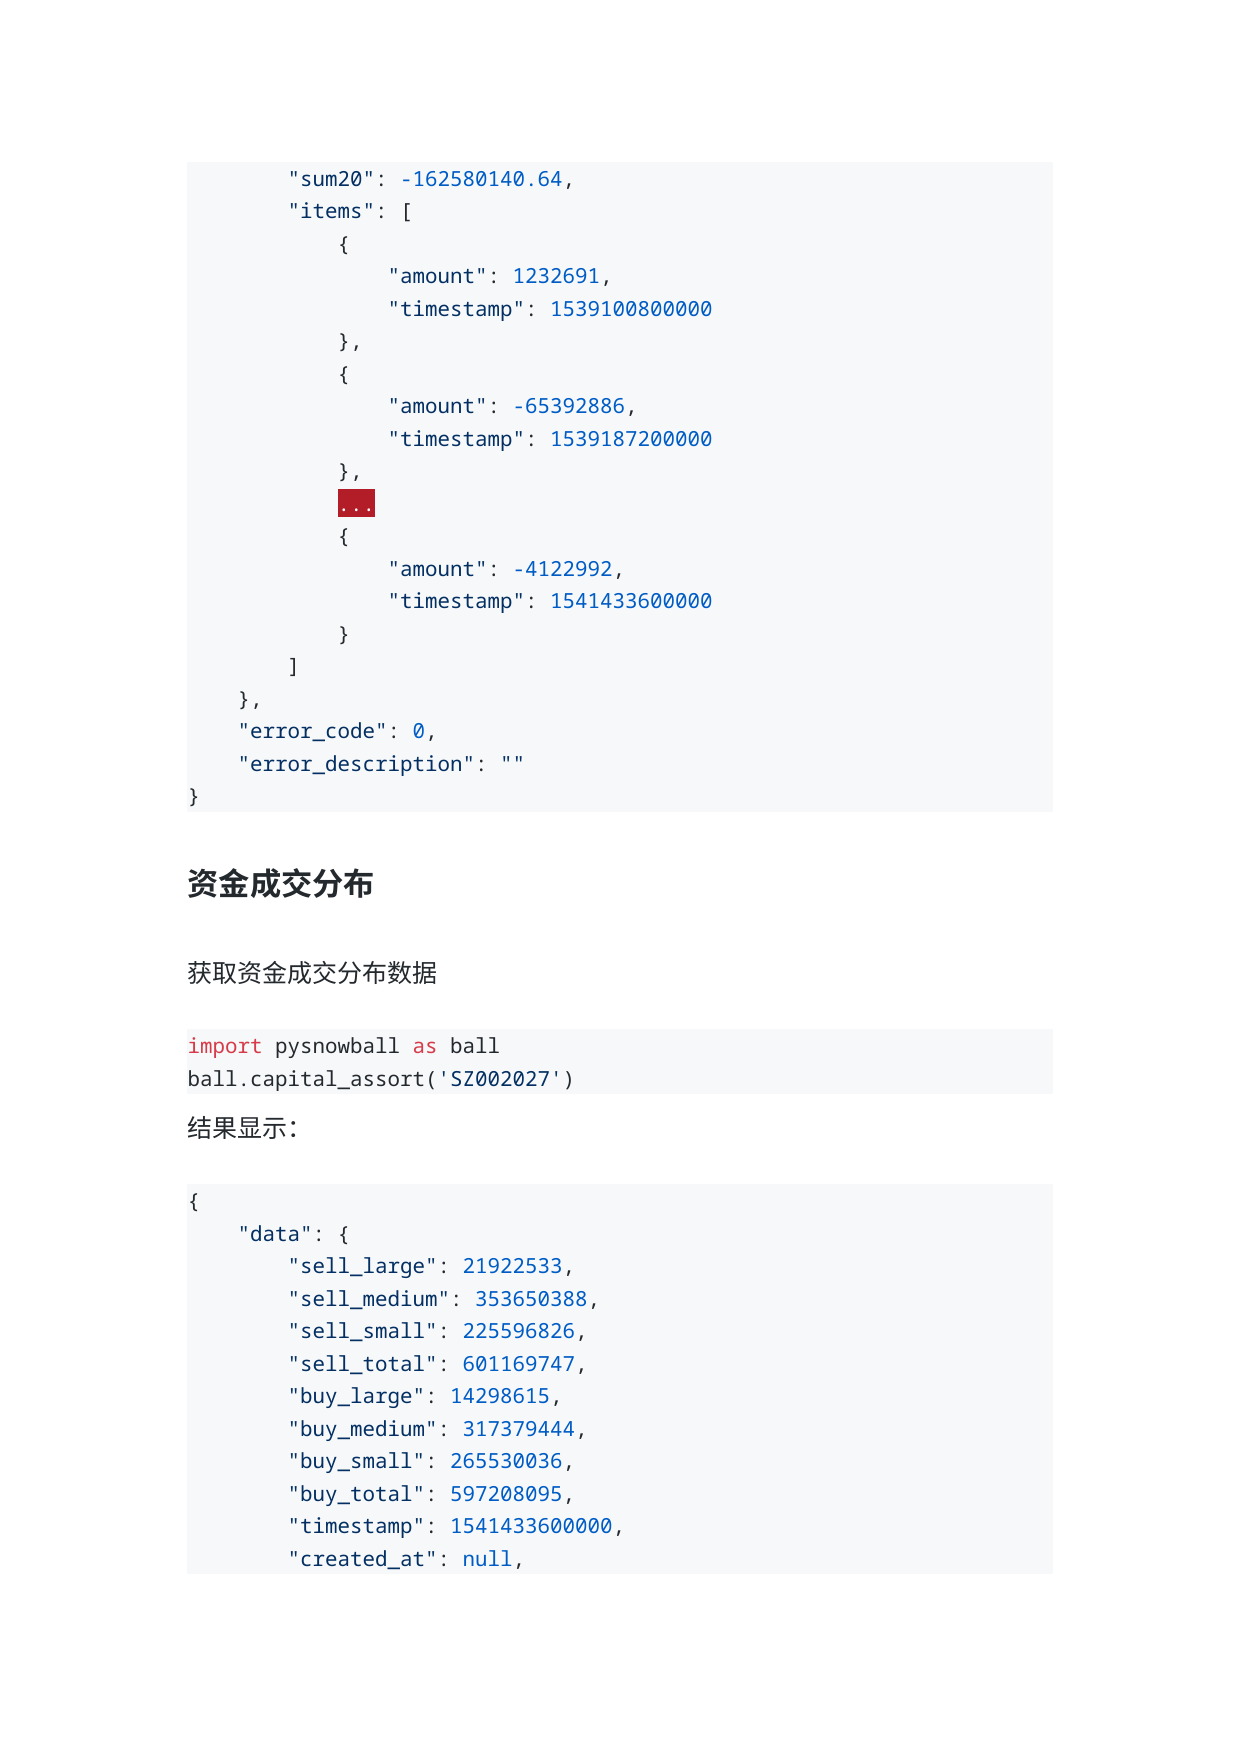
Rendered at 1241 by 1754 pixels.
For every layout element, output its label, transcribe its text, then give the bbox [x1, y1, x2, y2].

text "created_at": null, [187, 1542, 1053, 1574]
text }, [187, 454, 1053, 487]
text "amount": -65392886, [187, 389, 1053, 422]
text "buy_medium": 317379444, [187, 1412, 1053, 1444]
text "buy_large": 14298615, [187, 1379, 1053, 1412]
text "timestamp": 1541433600000 [187, 584, 1053, 617]
text } [187, 617, 1053, 649]
text { [187, 357, 1053, 389]
text }, [187, 682, 1053, 714]
text "error_description": "" [187, 747, 1053, 779]
text "timestamp": 1541433600000, [187, 1509, 1053, 1542]
text { [187, 519, 1053, 552]
text }, [187, 324, 1053, 357]
text "items": [ [187, 194, 1053, 227]
text "timestamp": 1539100800000 [187, 292, 1053, 324]
text { [187, 227, 1053, 259]
text 获取资金成交分布数据 [187, 939, 1053, 1004]
text ... [187, 487, 1053, 519]
text "timestamp": 1539187200000 [187, 422, 1053, 454]
text "error_code": 0, [187, 714, 1053, 747]
text "data": { [187, 1217, 1053, 1249]
text "sum20": -162580140.64, [187, 162, 1053, 194]
text } [187, 779, 1053, 812]
text "amount": 1232691, [187, 259, 1053, 292]
text "sell_medium": 353650388, [187, 1282, 1053, 1314]
text 结果显示： [187, 1094, 1053, 1159]
text "sell_small": 225596826, [187, 1314, 1053, 1347]
text "buy_total": 597208095, [187, 1477, 1053, 1509]
text "amount": -4122992, [187, 552, 1053, 584]
text ] [187, 649, 1053, 682]
text import pysnowball as ball [187, 1029, 1053, 1062]
text "sell_large": 21922533, [187, 1249, 1053, 1282]
text { [187, 1184, 1053, 1217]
text "buy_small": 265530036, [187, 1444, 1053, 1477]
text 资金成交分布 [187, 849, 1053, 914]
text "sell_total": 601169747, [187, 1347, 1053, 1379]
text ball.capital_assort('SZ002027') [187, 1062, 1053, 1094]
